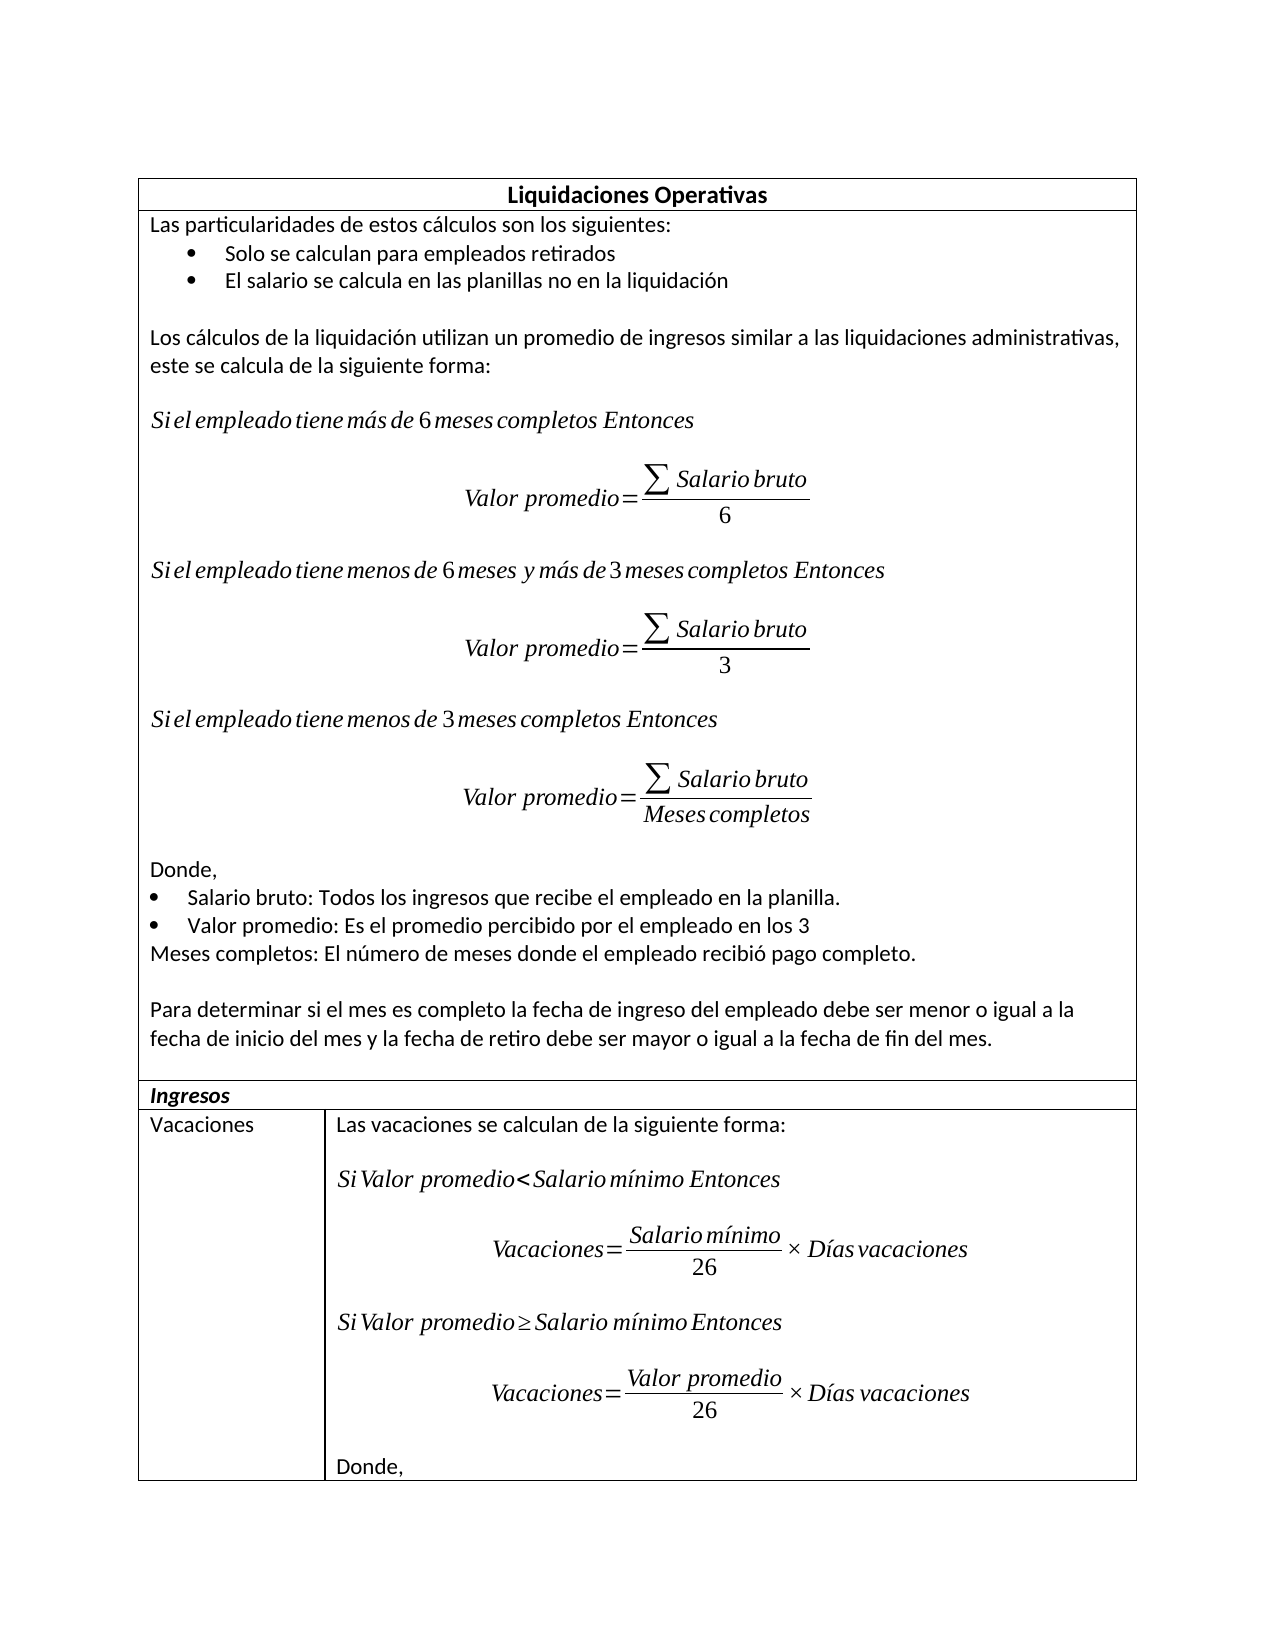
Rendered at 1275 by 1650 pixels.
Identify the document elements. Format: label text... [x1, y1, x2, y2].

table_cell Las particularidades de estos cálculos son los siguientes: Solo se calculan para empleados retirados El salario se calcula en las planillas no en la liquidación Los cálculos de la liquidación utilizan un promedio de ingresos similar a las liquidaciones administrativas, este se calcula de la siguiente forma: Donde, Salario bruto: Todos los ingresos que recibe el empleado en la planilla. Valor promedio: Es el promedio percibido por el empleado en los 3 Meses completos: El número de meses donde el empleado recibió pago completo. Para determinar si el mes es completo la fecha de ingreso del empleado debe ser menor o igual a la fecha de inicio del mes y la fecha de retiro debe ser mayor o igual a la fecha de fin del mes. [139, 211, 1136, 1080]
table_header Liquidaciones Operativas [139, 179, 1136, 209]
table_cell Vacaciones [139, 1110, 324, 1480]
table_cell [326, 1110, 1136, 1480]
table_cell Ingresos [139, 1081, 1136, 1109]
